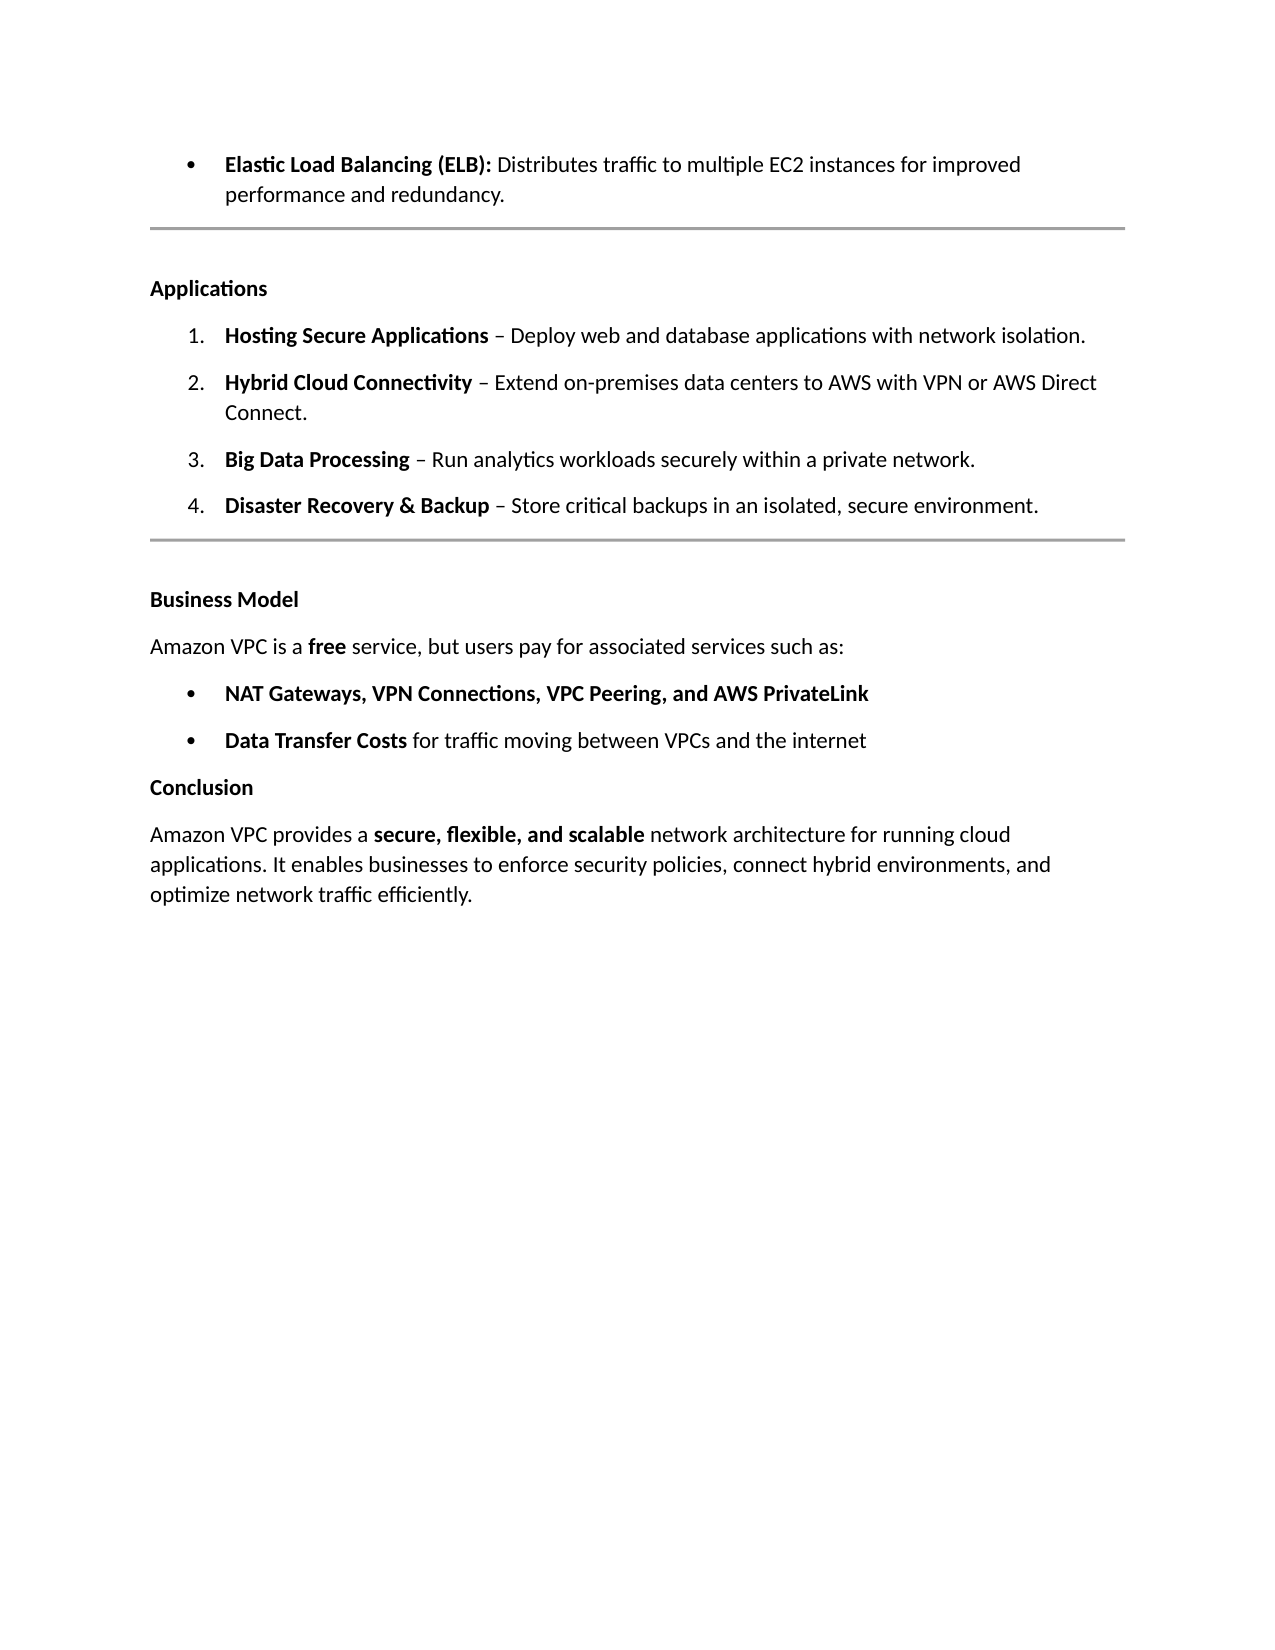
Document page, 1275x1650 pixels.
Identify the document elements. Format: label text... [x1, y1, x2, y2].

list Big Data Processing – Run analytics workloads securely within a private network. [187, 445, 1125, 473]
text Applications [150, 274, 1125, 302]
list Elastic Load Balancing (ELB): Distributes traffic to multiple EC2 instances for improved performance and redundancy. [187, 150, 1125, 208]
text Business Model [150, 585, 1125, 613]
text Amazon VPC provides a secure, flexible, and scalable network architecture for running cloud applications. It enables businesses to enforce security policies, connect hybrid environments, and optimize network traffic efficiently. [150, 820, 1125, 908]
list Hosting Secure Applications – Deploy web and database applications with network isolation. [187, 321, 1125, 349]
text Amazon VPC is a free service, but users pay for associated services such as: [150, 632, 1125, 660]
list NAT Gateways, VPN Connections, VPC Peering, and AWS PrivateLink [187, 679, 1125, 707]
list Data Transfer Costs for traffic moving between VPCs and the internet [187, 726, 1125, 754]
text Conclusion [150, 773, 1125, 801]
list Disaster Recovery & Backup – Store critical backups in an isolated, secure environment. [187, 492, 1125, 520]
list Hybrid Cloud Connectivity – Extend on-premises data centers to AWS with VPN or AWS Direct Connect. [187, 368, 1125, 426]
